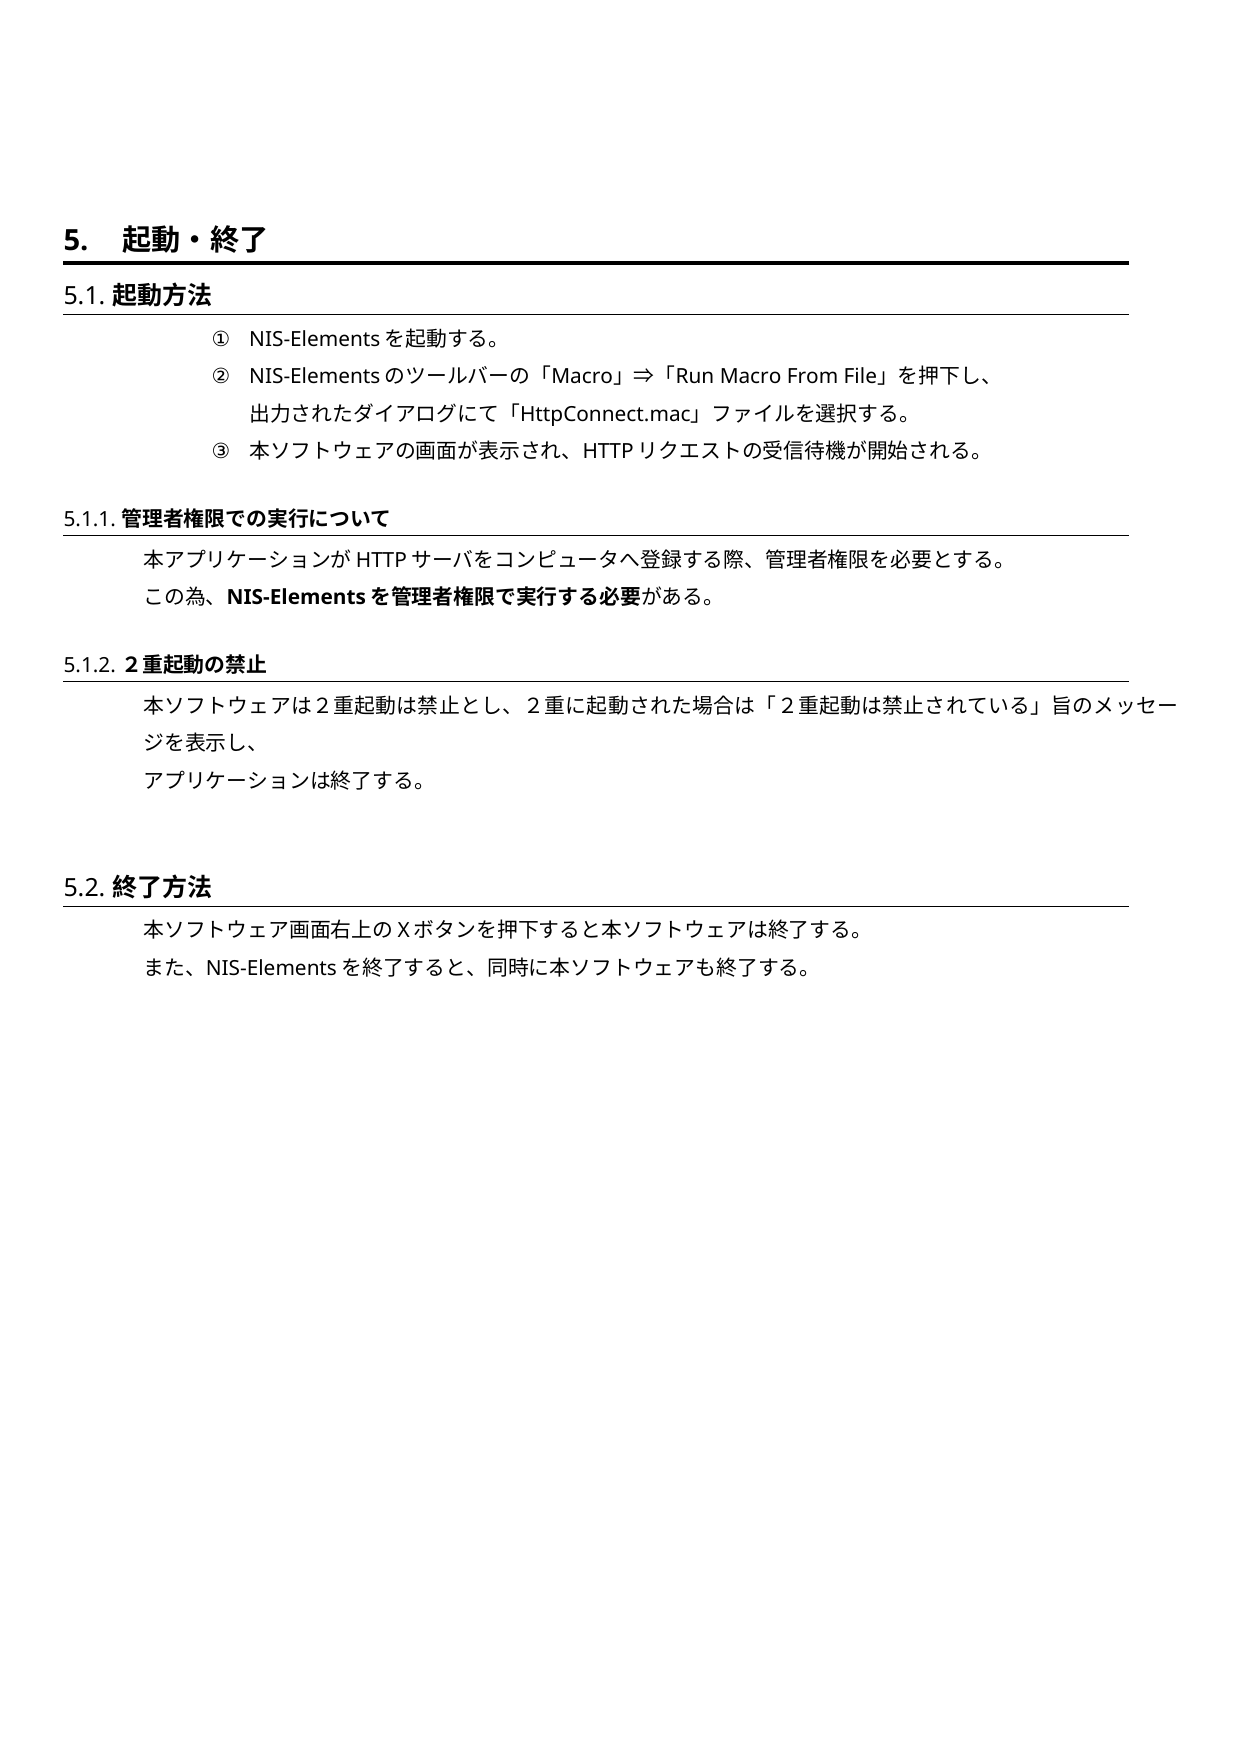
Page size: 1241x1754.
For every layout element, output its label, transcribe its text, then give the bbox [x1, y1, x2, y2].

text また、NIS-Elementsを終了すると、同時に本ソフトウェアも終了する。 [143, 944, 1180, 982]
list NIS-Elementsのツールバーの「Macro」⇒「Run Macro From File」を押下し、 [211, 352, 1180, 390]
subtitle 起動・終了 [63, 216, 1129, 261]
list 本ソフトウェアの画面が表示され、HTTPリクエストの受信待機が開始される。 [211, 427, 1180, 465]
subtitle 起動方法 [63, 278, 1129, 314]
text 本ソフトウェア画面右上のXボタンを押下すると本ソフトウェアは終了する。 [143, 907, 1180, 944]
text アプリケーションは終了する。 [143, 757, 1180, 794]
text この為、NIS-Elementsを管理者権限で実行する必要がある。 [143, 573, 1180, 611]
text 出力されたダイアログにて「HttpConnect.mac」ファイルを選択する。 [249, 390, 1180, 427]
subtitle ２重起動の禁止 [63, 648, 1129, 681]
text 本アプリケーションがHTTPサーバをコンピュータへ登録する際、管理者権限を必要とする。 [143, 536, 1180, 573]
subtitle 終了方法 [63, 869, 1129, 906]
list NIS-Elementsを起動する。 [211, 315, 1180, 352]
subtitle 管理者権限での実行について [63, 502, 1129, 535]
text 本ソフトウェアは２重起動は禁止とし、２重に起動された場合は「２重起動は禁止されている」旨のメッセージを表示し、 [143, 682, 1180, 757]
